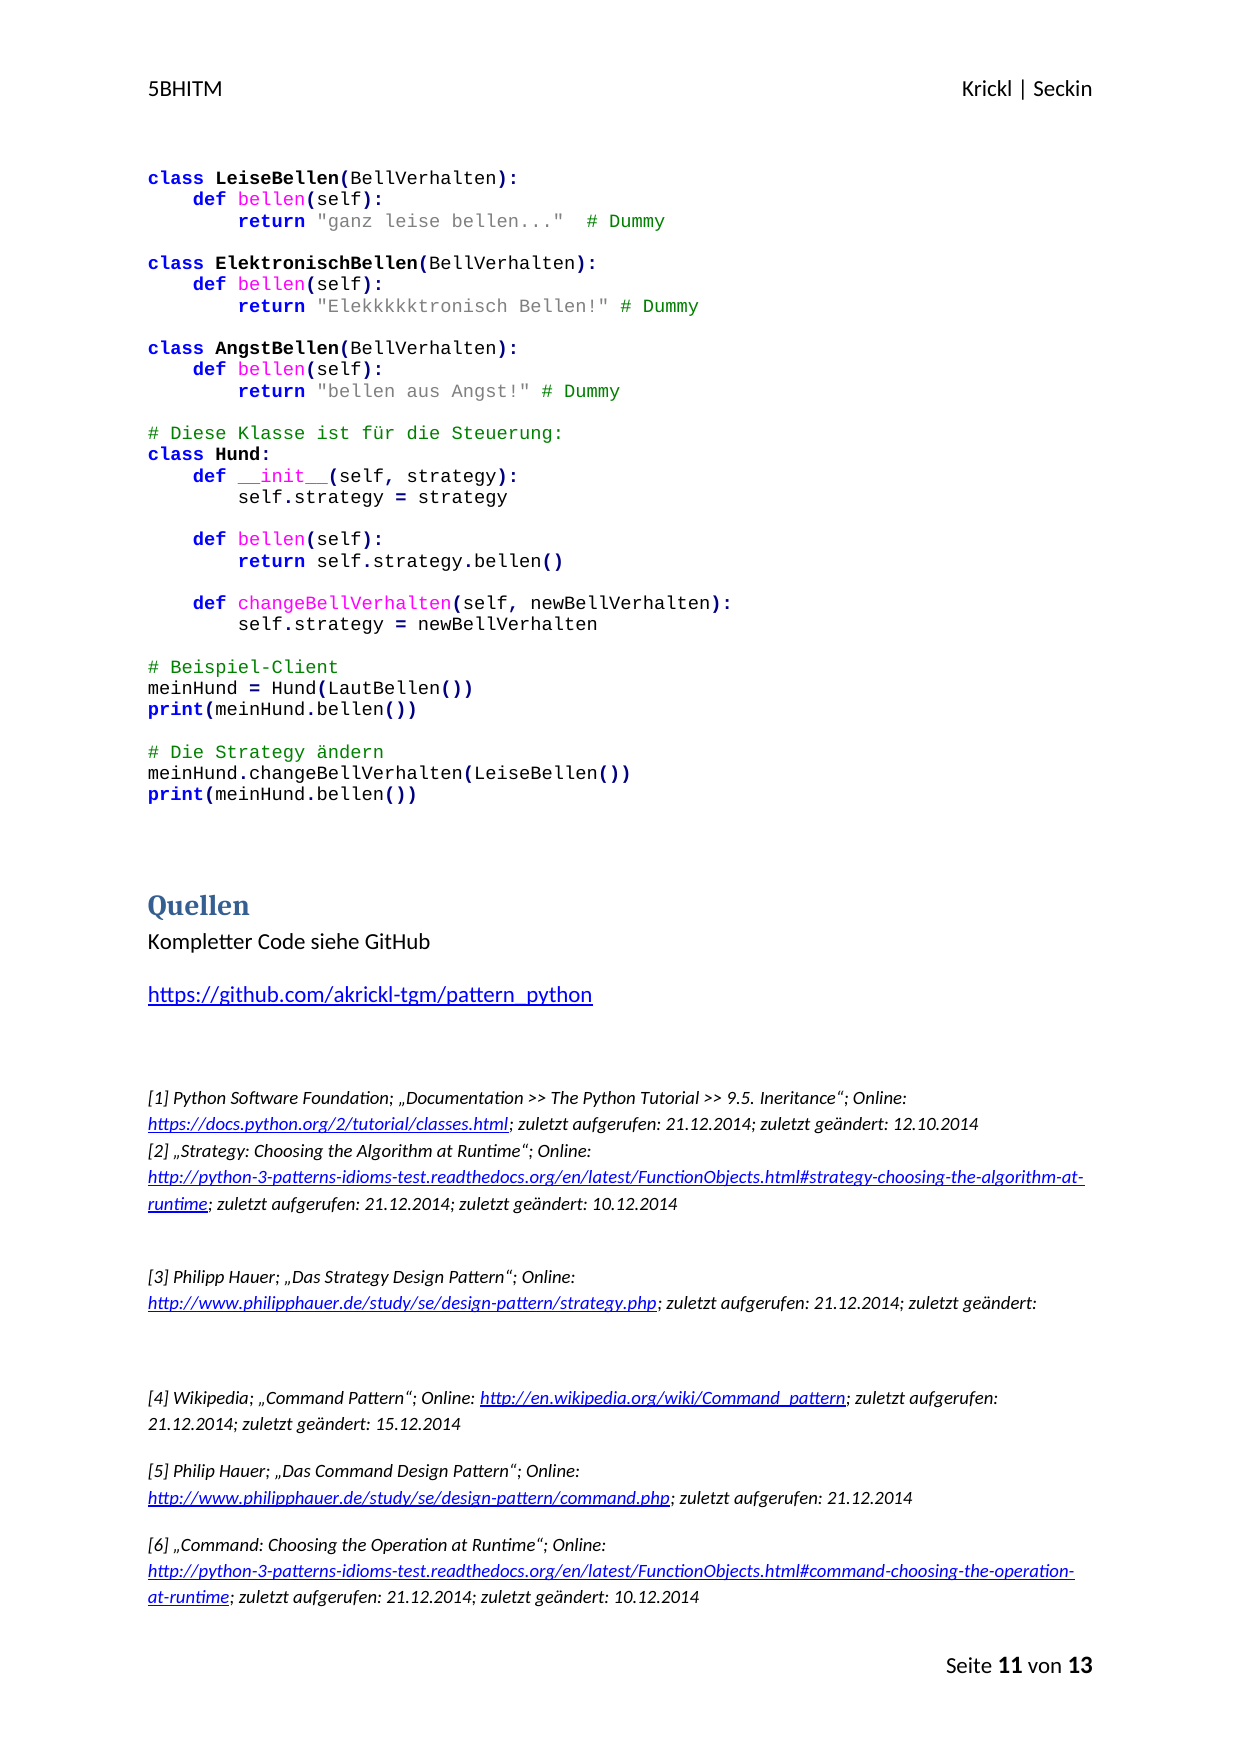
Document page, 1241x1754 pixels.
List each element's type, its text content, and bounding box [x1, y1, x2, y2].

text # Diese Klasse ist für die Steuerung: [148, 424, 1092, 445]
text print(meinHund.bellen()) [148, 700, 1092, 721]
text class Hund: [148, 445, 1092, 466]
text meinHund.changeBellVerhalten(LeiseBellen()) [148, 764, 1092, 785]
text def __init__(self, strategy): [148, 466, 1092, 488]
text [4] Wikipedia; „Command Pattern“; Online: http://en.wikipedia.org/wiki/Command_pattern; zuletzt aufgerufen: 21.12.2014; zuletzt geändert: 15.12.2014 [148, 1386, 1092, 1435]
text [3] Philipp Hauer; „Das Strategy Design Pattern“; Online: http://www.philipphauer.de/study/se/design-pattern/strategy.php; zuletzt aufgerufen: 21.12.2014; zuletzt geändert: [148, 1239, 1092, 1314]
text [5] Philip Hauer; „Das Command Design Pattern“; Online: http://www.philipphauer.de/study/se/design-pattern/command.php; zuletzt aufgerufen: 21.12.2014 [148, 1459, 1092, 1509]
text def bellen(self): [148, 360, 1092, 381]
text def bellen(self): [148, 275, 1092, 296]
text # Die Strategy ändern [148, 743, 1092, 764]
text return "bellen aus Angst!" # Dummy [148, 381, 1092, 403]
text class AngstBellen(BellVerhalten): [148, 339, 1092, 360]
text print(meinHund.bellen()) [148, 785, 1092, 806]
text def bellen(self): [148, 530, 1092, 551]
subtitle Quellen [148, 889, 1092, 922]
text class LeiseBellen(BellVerhalten): [148, 169, 1092, 190]
text return "ganz leise bellen..." # Dummy [148, 211, 1092, 233]
text self.strategy = newBellVerhalten [148, 615, 1092, 636]
text def changeBellVerhalten(self, newBellVerhalten): [148, 594, 1092, 615]
text https://github.com/akrickl-tgm/pattern_python [148, 980, 1092, 1008]
text return self.strategy.bellen() [148, 551, 1092, 573]
text [6] „Command: Choosing the Operation at Runtime“; Online: http://python-3-patterns-idioms-test.readthedocs.org/en/latest/FunctionObjects.html#command-choosing-the-operation-at-runtime; zuletzt aufgerufen: 21.12.2014; zuletzt geändert: 10.12.2014 [148, 1533, 1092, 1609]
text meinHund = Hund(LautBellen()) [148, 679, 1092, 700]
text return "Elekkkkktronisch Bellen!" # Dummy [148, 296, 1092, 318]
text Kompletter Code siehe GitHub [148, 927, 1092, 955]
text [1] Python Software Foundation; „Documentation >> The Python Tutorial >> 9.5. Ineritance“; Online: https://docs.python.org/2/tutorial/classes.html; zuletzt aufgerufen: 21.12.2014; zuletzt geändert: 12.10.2014 [2] „Strategy: Choosing the Algorithm at Runtime“; Online: http://python-3-patterns-idioms-test.readthedocs.org/en/latest/FunctionObjects.html#strategy-choosing-the-algorithm-at-runtime; zuletzt aufgerufen: 21.12.2014; zuletzt geändert: 10.12.2014 [148, 1086, 1092, 1214]
text def bellen(self): [148, 190, 1092, 211]
text class ElektronischBellen(BellVerhalten): [148, 254, 1092, 275]
text self.strategy = strategy [148, 488, 1092, 509]
text # Beispiel-Client [148, 658, 1092, 679]
